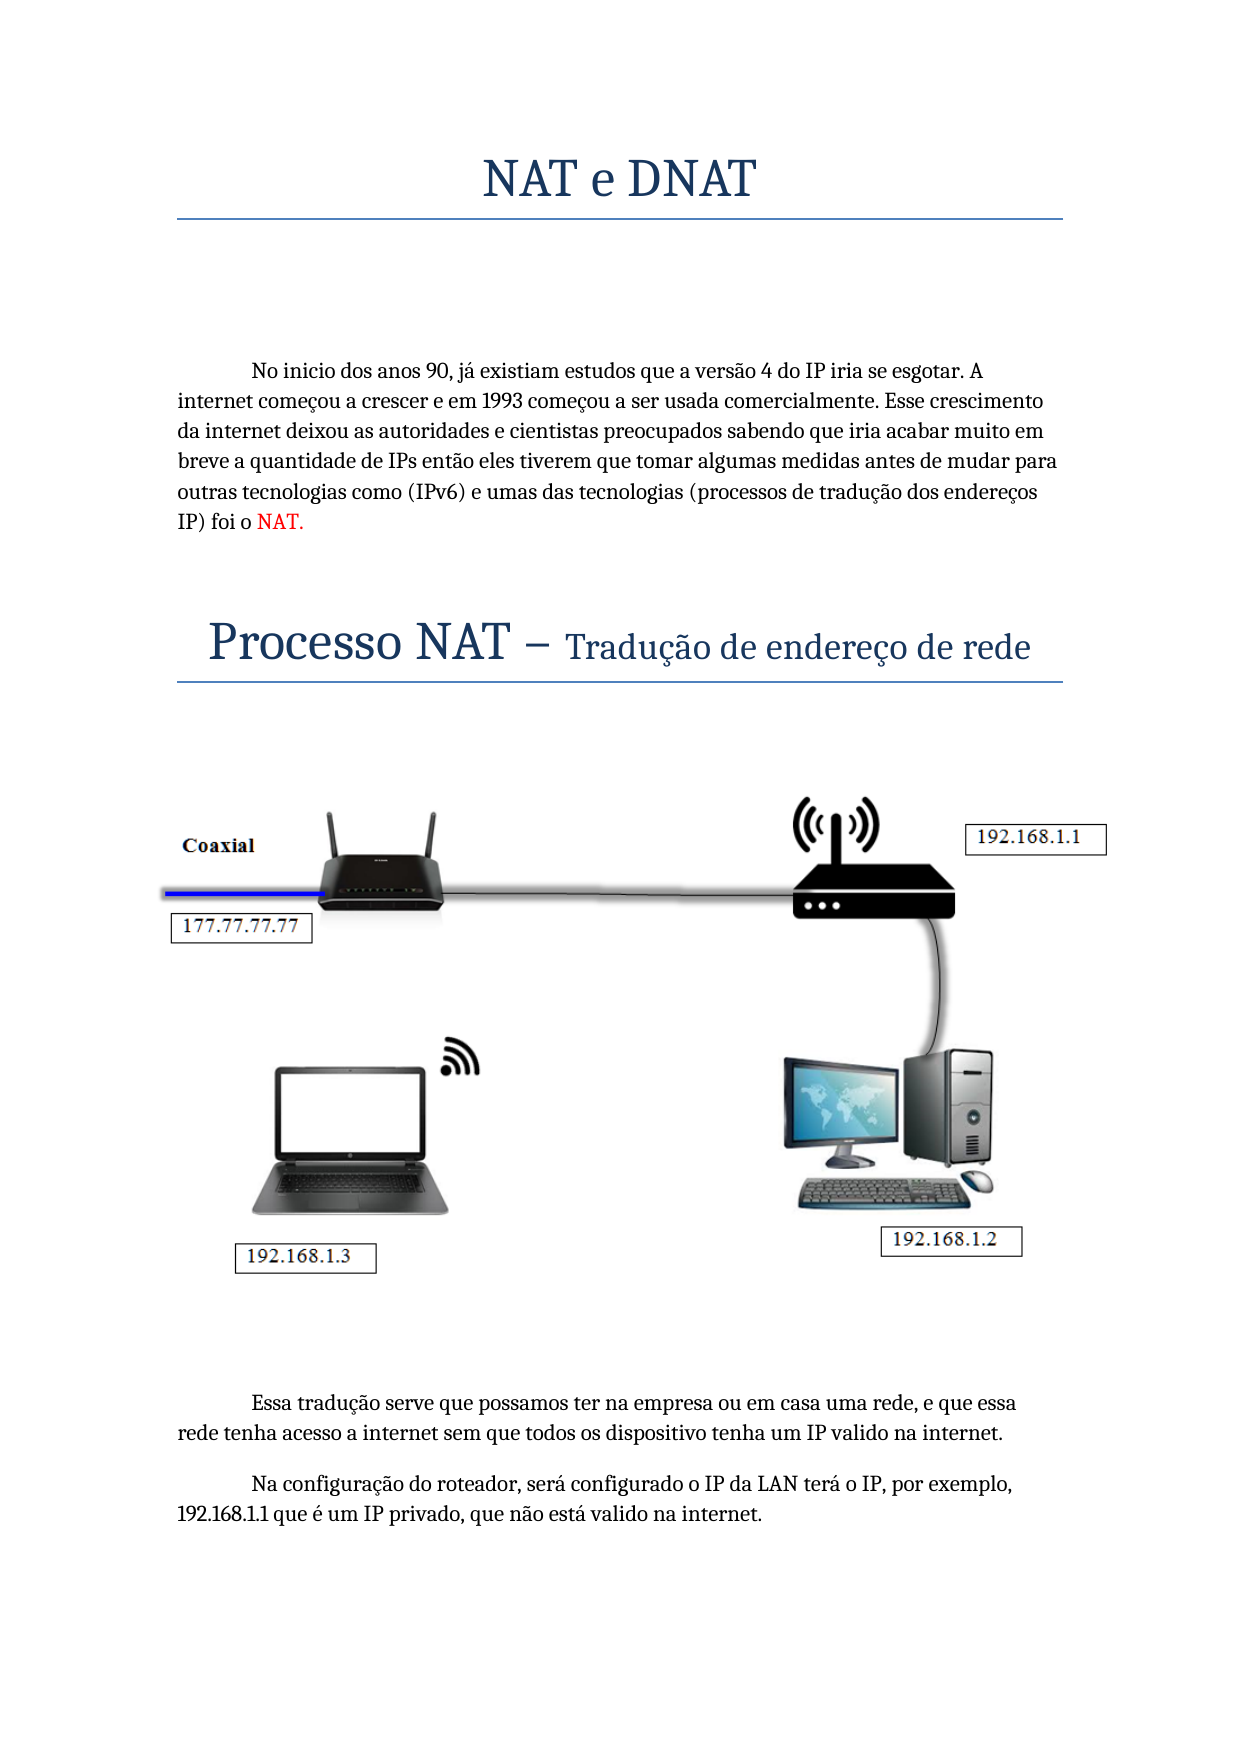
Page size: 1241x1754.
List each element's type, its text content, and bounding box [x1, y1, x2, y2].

picture [154, 753, 1143, 1311]
title Processo NAT – Tradução de endereço de rede [177, 611, 1063, 681]
text Na configuração do roteador, será configurado o IP da LAN terá o IP, por exemplo, 192.168.1.1 que é um IP privado, que não está valido na internet. [177, 1471, 1063, 1528]
text Essa tradução serve que possamos ter na empresa ou em casa uma rede, e que essa rede tenha acesso a internet sem que todos os dispositivo tenha um IP valido na internet. [177, 1390, 1063, 1446]
text No inicio dos anos 90, já existiam estudos que a versão 4 do IP iria se esgotar. A internet começou a crescer e em 1993 começou a ser usada comercialmente. Esse crescimento da internet deixou as autoridades e cientistas preocupados sabendo que iria acabar muito em breve a quantidade de IPs então eles tiverem que tomar algumas medidas antes de mudar para outras tecnologias como (IPv6) e umas das tecnologias (processos de tradução dos endereços IP) foi o NAT. [177, 358, 1063, 535]
title NAT e DNAT [177, 148, 1063, 218]
